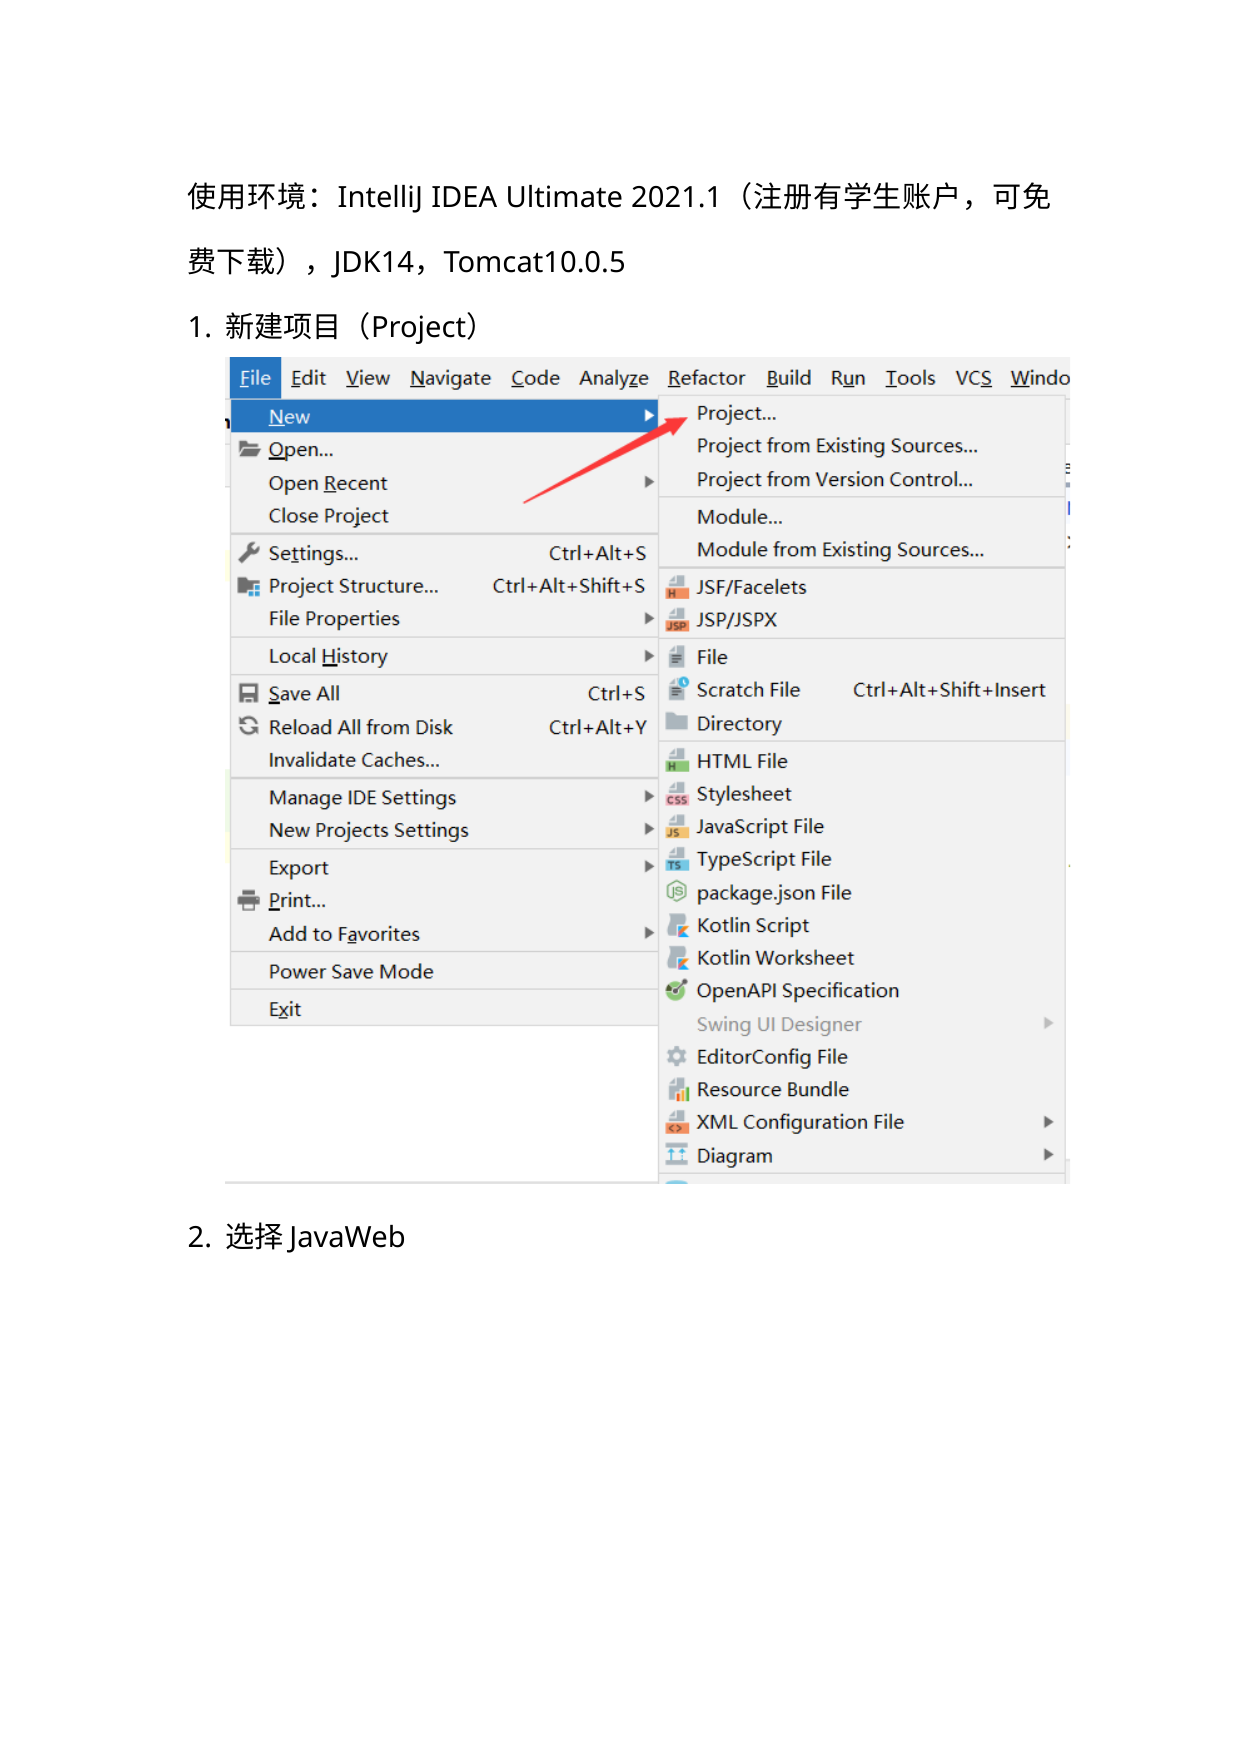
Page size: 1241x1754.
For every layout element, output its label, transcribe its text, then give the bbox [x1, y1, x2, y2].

picture [225, 357, 1071, 1184]
text 使用环境：IntelliJ IDEA Ultimate 2021.1（注册有学生账户，可免费下载），JDK14，Tomcat10.0.5 [187, 162, 1053, 292]
list 选择JavaWeb [187, 1202, 1053, 1267]
